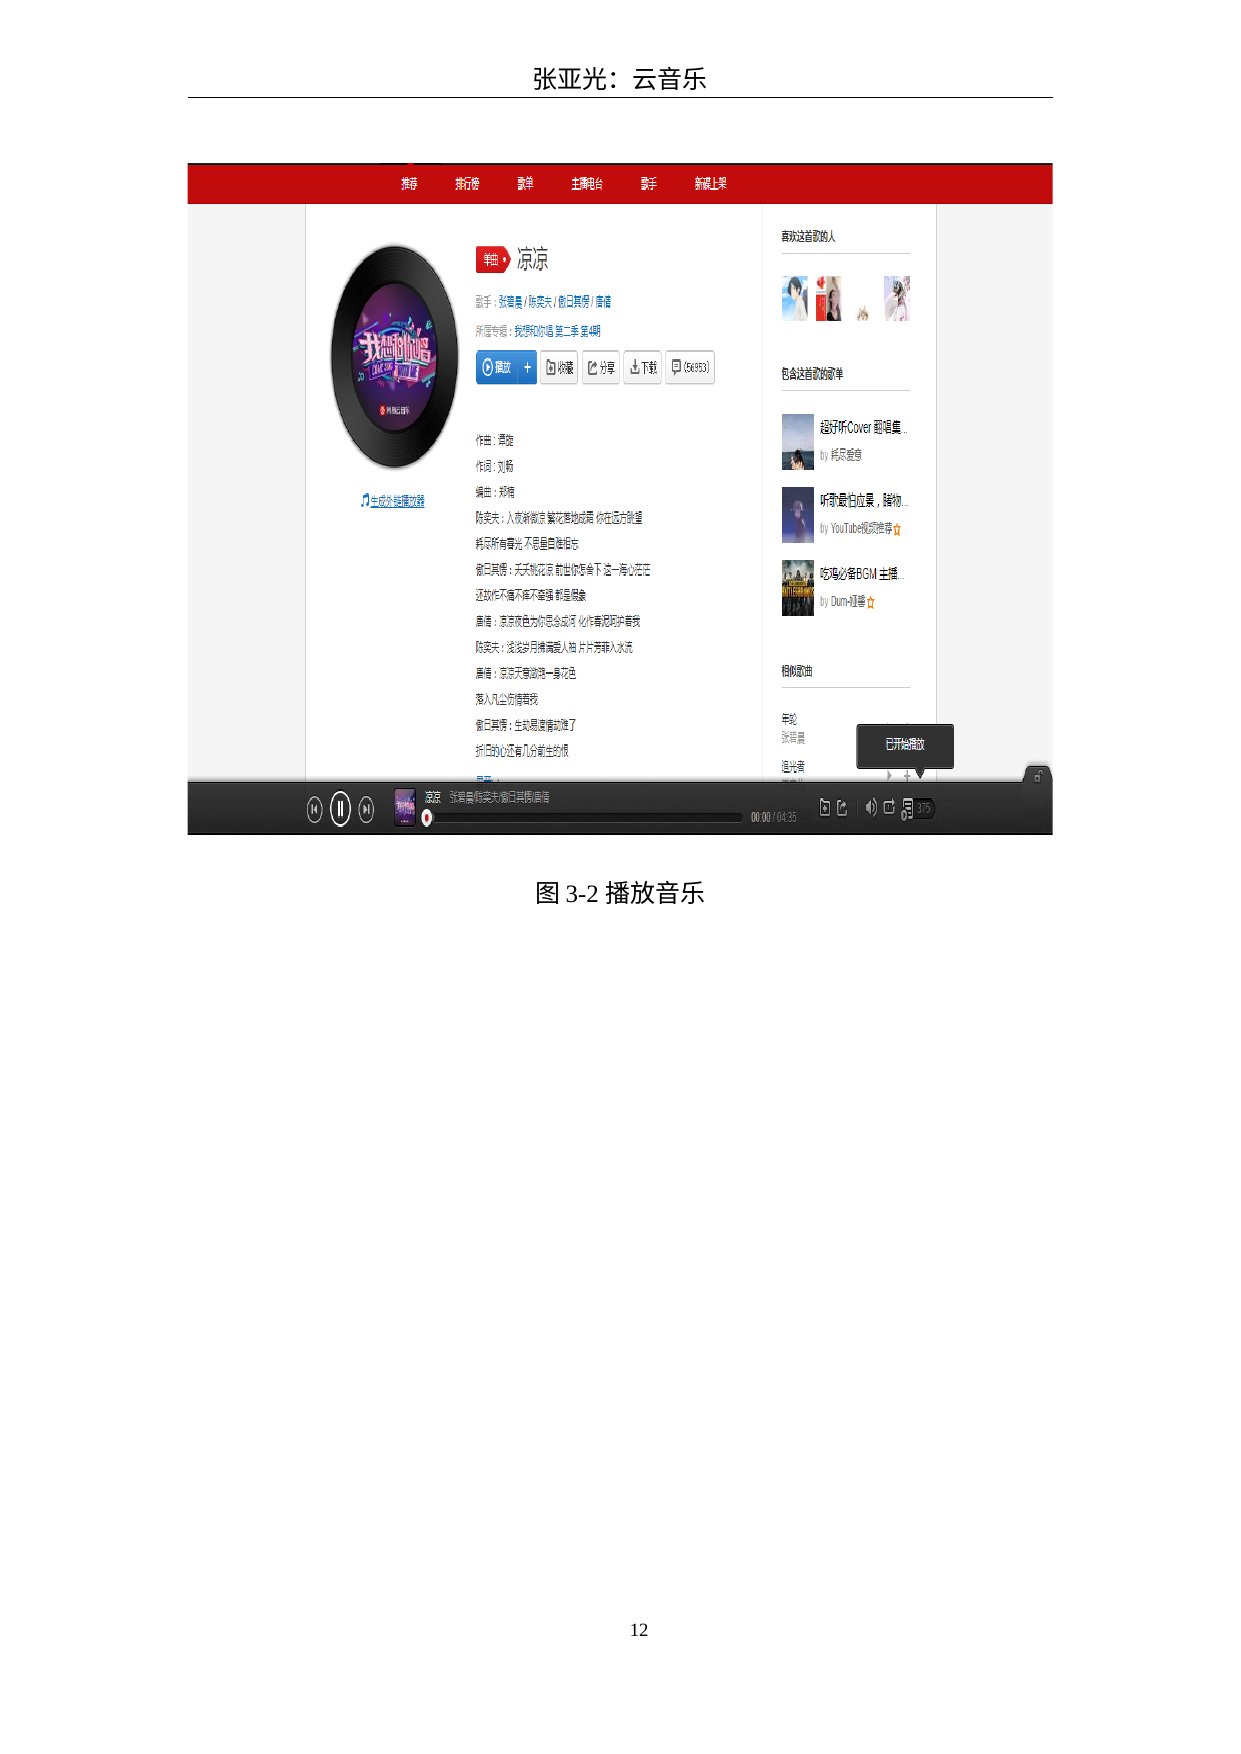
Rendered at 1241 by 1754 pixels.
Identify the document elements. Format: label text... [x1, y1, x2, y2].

picture [187, 163, 1053, 835]
text 图3-2 播放音乐 [187, 857, 1053, 925]
